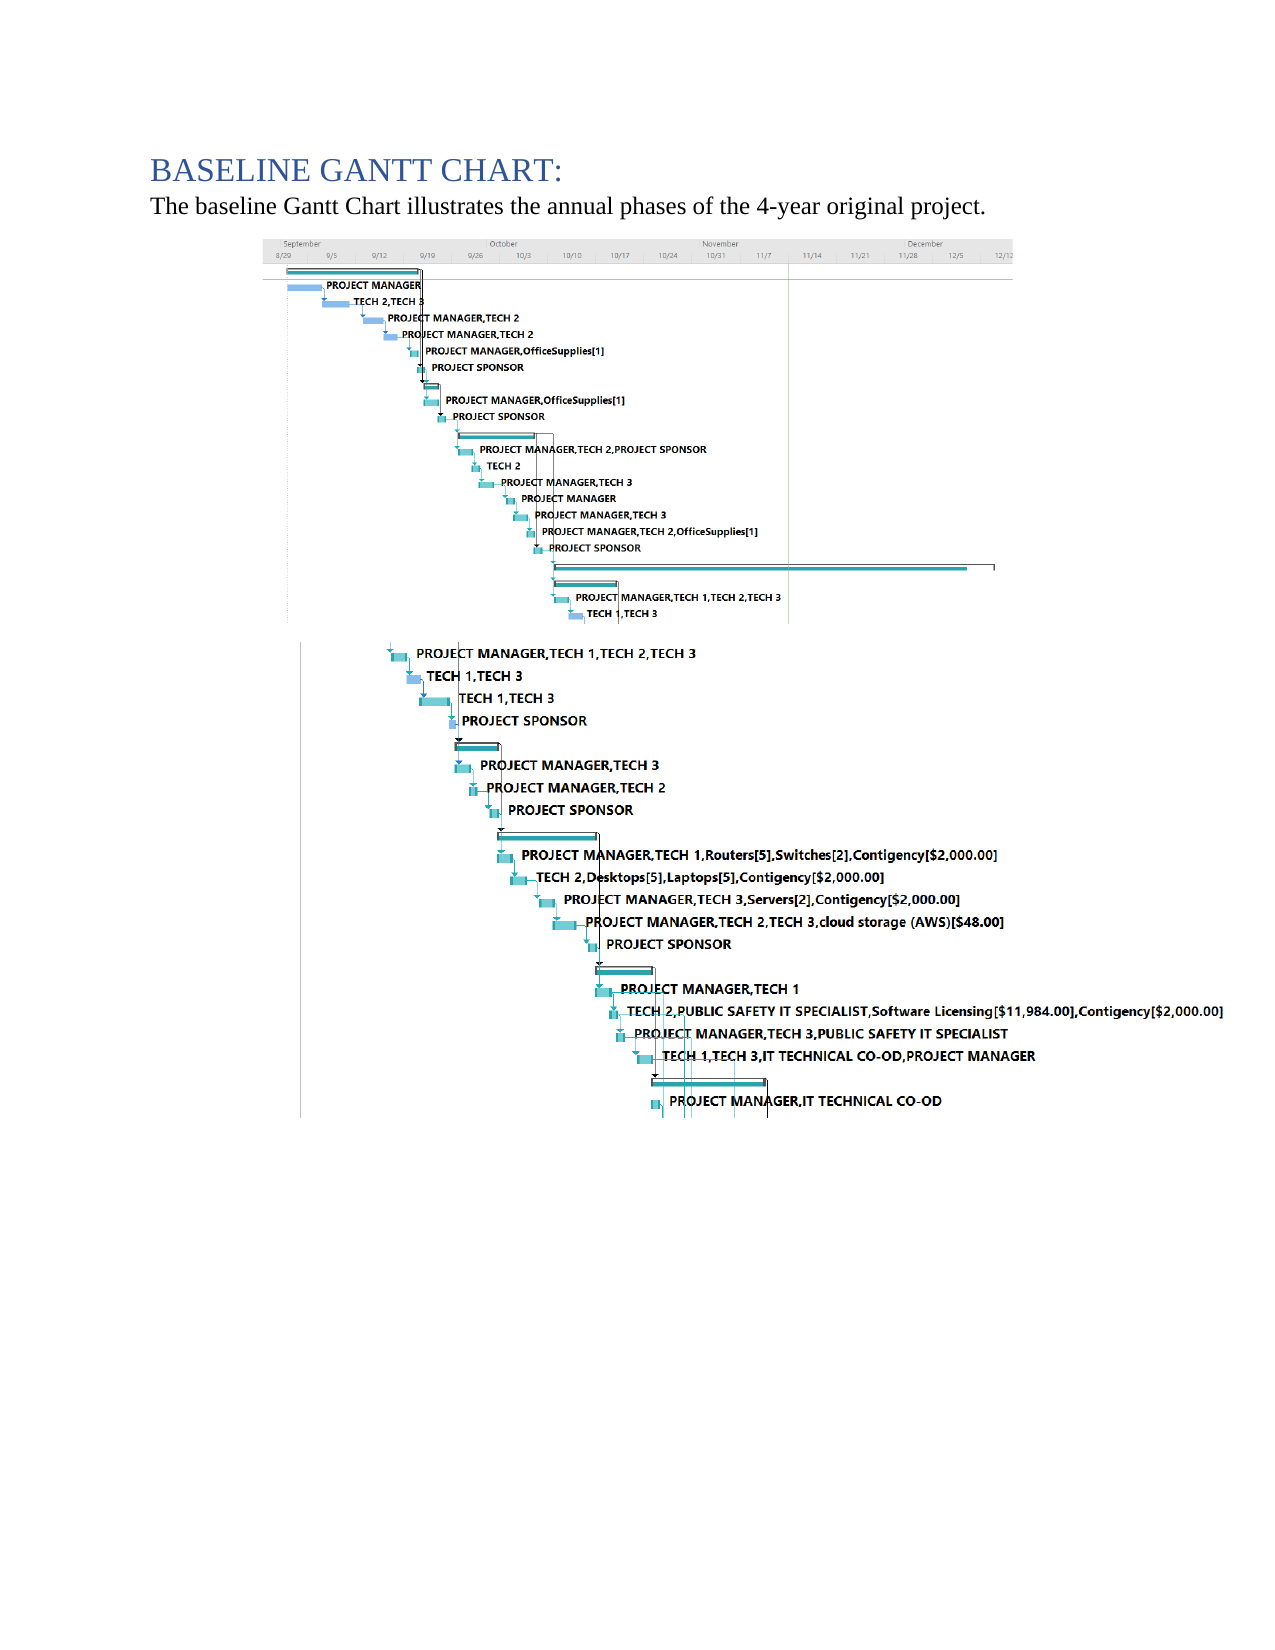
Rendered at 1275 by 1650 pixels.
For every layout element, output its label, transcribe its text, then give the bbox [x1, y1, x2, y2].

picture [262, 239, 1013, 624]
picture [300, 642, 1275, 1118]
subtitle BASELINE GANTT CHART: [150, 150, 1125, 188]
text The baseline Gantt Chart illustrates the annual phases of the 4-year original project. [150, 191, 1125, 220]
